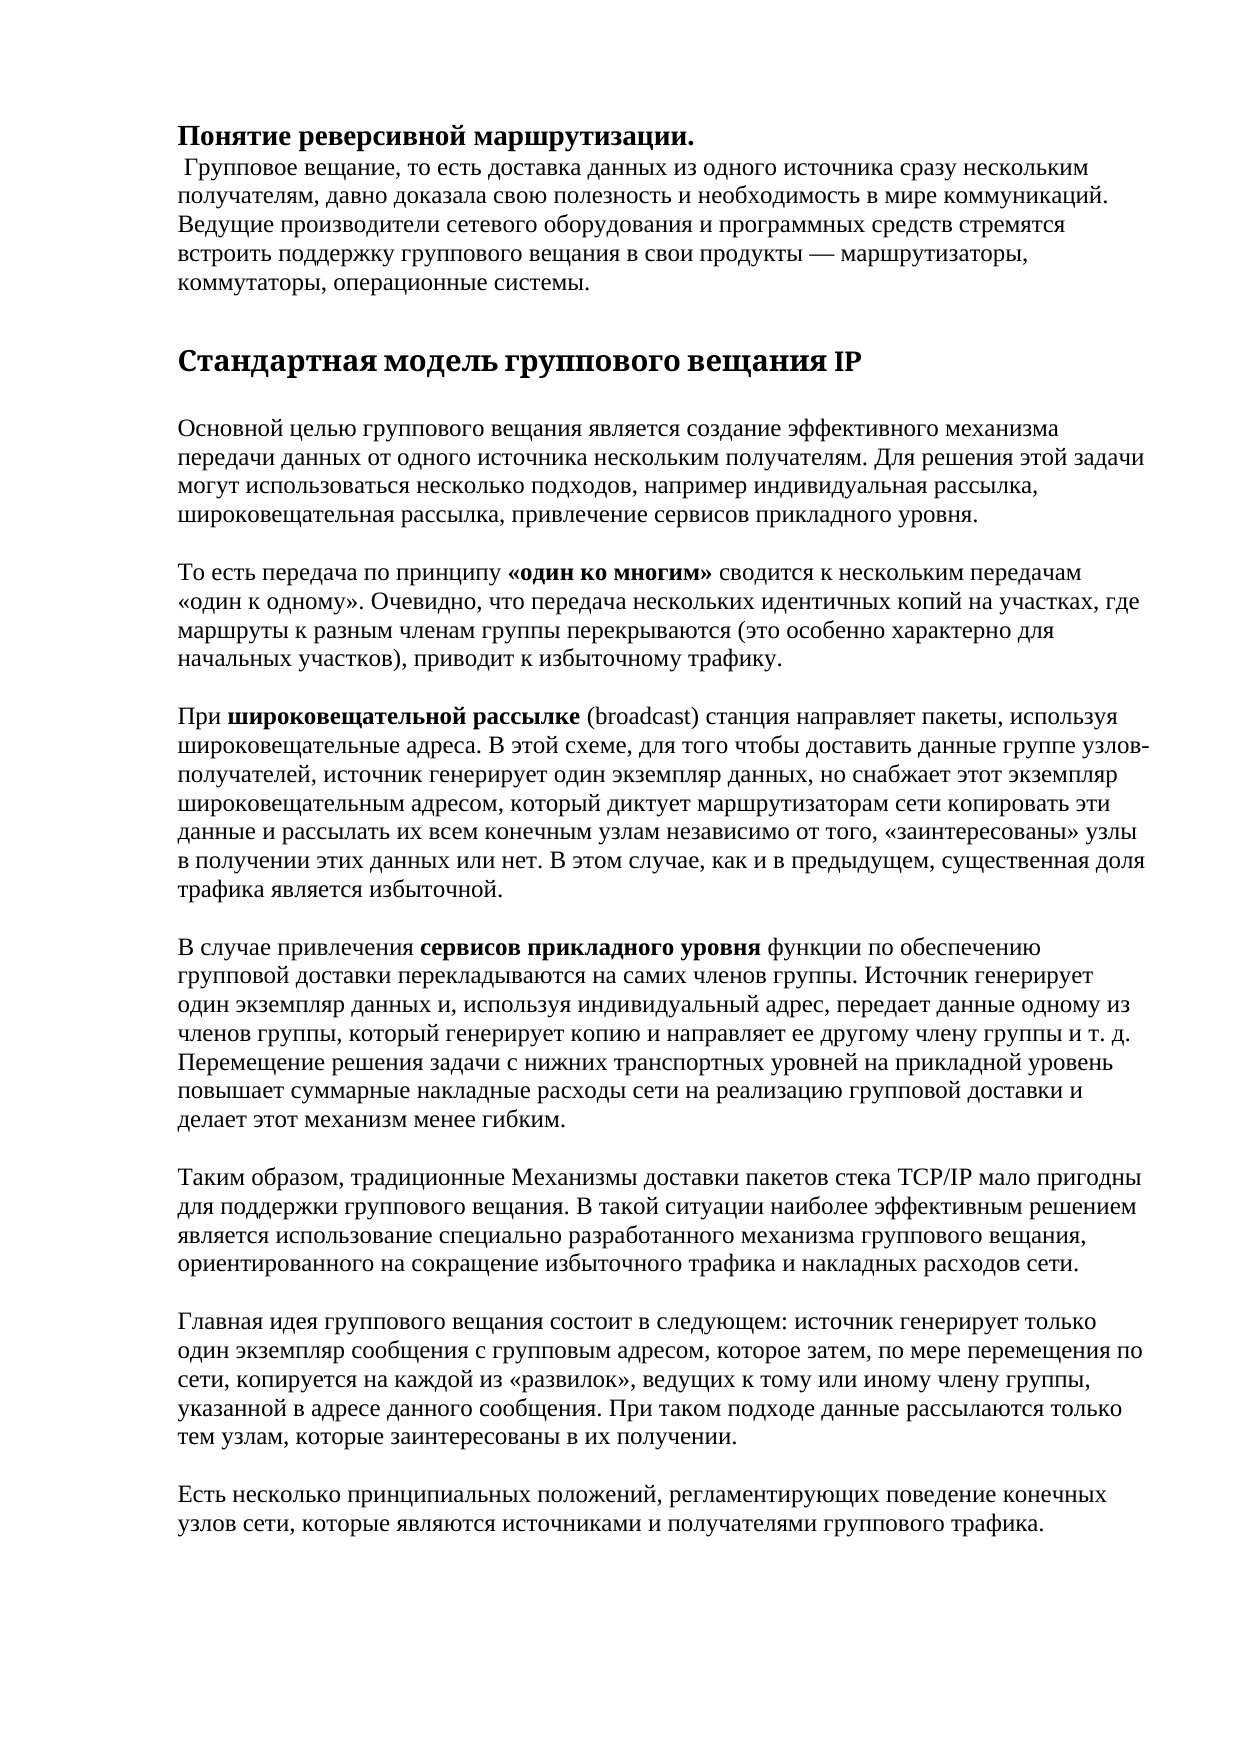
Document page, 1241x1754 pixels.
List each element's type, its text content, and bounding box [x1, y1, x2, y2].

text Главная идея группового вещания состоит в следующем: источник генерирует только один экземпляр сообщения с групповым адресом, которое затем, по мере перемещения по сети, копируется на каждой из «развилок», ведущих к тому или иному члену группы, указанной в адресе данного сообщения. При таком подходе данные рассылаются только тем узлам, которые заинтересованы в их получении. [177, 1306, 1152, 1450]
subtitle Стандартная модель группового вещания IP [177, 345, 1152, 379]
text При широковещательной рассылке (broadcast) станция направляет пакеты, используя широковещательные адреса. В этой схеме, для того чтобы доставить данные группе узлов-получателей, источник генерирует один экземпляр данных, но снабжает этот экземпляр широковещательным адресом, который диктует маршрутизаторам сети копировать эти данные и рассылать их всем конечным узлам независимо от того, «заинтересованы» узлы в получении этих данных или нет. В этом случае, как и в предыдущем, существенная доля трафика является избыточной. [177, 701, 1152, 903]
text Таким образом, традиционные Механизмы доставки пакетов стека TCP/IP мало пригодны для поддержки группового вещания. В такой ситуации наиболее эффективным решением является использование специально разработанного механизма группового вещания, ориентированного на сокращение избыточного трафика и накладных расходов сети. [177, 1162, 1152, 1277]
text В случае привлечения сервисов прикладного уровня функции по обеспечению групповой доставки перекладываются на самих членов группы. Источник генерирует один экземпляр данных и, используя индивидуальный адрес, передает данные одному из членов группы, который генерирует копию и направляет ее другому члену группы и т. д. Перемещение решения задачи с нижних транспортных уровней на прикладной уровень повышает суммарные накладные расходы сети на реализацию групповой доставки и делает этот механизм менее гибким. [177, 932, 1152, 1133]
text То есть передача по принципу «один ко многим» сводится к нескольким передачам «один к одному». Очевидно, что передача нескольких идентичных копий на участках, где маршруты к разным членам группы перекрываются (это особенно характерно для начальных участков), приводит к избыточному трафику. [177, 557, 1152, 672]
text Основной целью группового вещания является создание эффективного механизма передачи данных от одного источника нескольким получателям. Для решения этой задачи могут использоваться несколько подходов, например индивидуальная рассылка, широковещательная рассылка, привлечение сервисов прикладного уровня. [177, 413, 1152, 528]
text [177, 118, 1152, 295]
text Есть несколько принципиальных положений, регламентирующих поведение конечных узлов сети, которые являются источниками и получателями группового трафика. [177, 1479, 1152, 1537]
